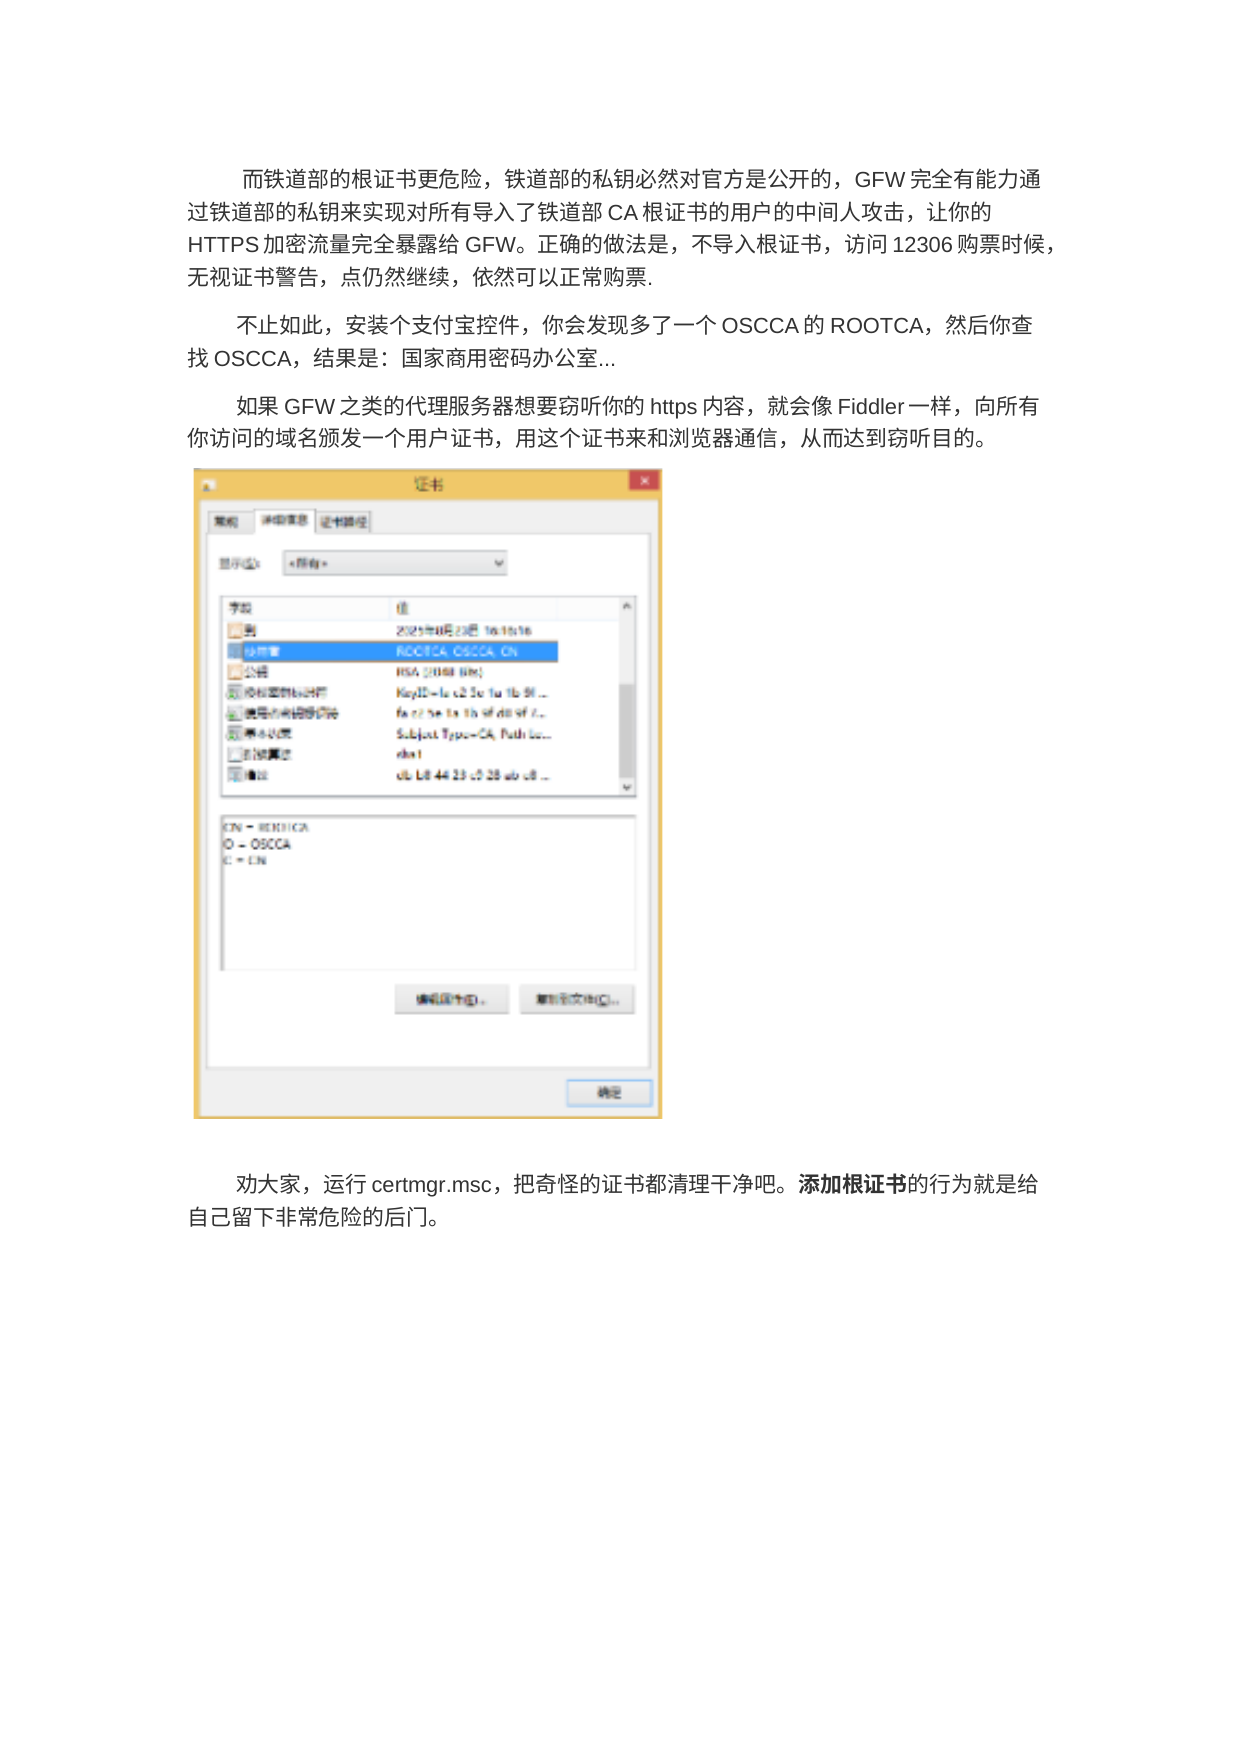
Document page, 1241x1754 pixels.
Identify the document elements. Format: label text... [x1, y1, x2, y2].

text 如果GFW之类的代理服务器想要窃听你的https内容，就会像Fiddler一样，向所有你访问的域名颁发一个用户证书，用这个证书来和浏览器通信，从而达到窃听目的。 [187, 388, 1053, 453]
text 而铁道部的根证书更危险，铁道部的私钥必然对官方是公开的，GFW完全有能力通过铁道部的私钥来实现对所有导入了铁道部CA根证书的用户的中间人攻击，让你的HTTPS加密流量完全暴露给GFW。正确的做法是，不导入根证书，访问12306购票时候，无视证书警告，点仍然继续，依然可以正常购票. [187, 162, 1053, 292]
text 劝大家，运行certmgr.msc，把奇怪的证书都清理干净吧。添加根证书的行为就是给自己留下非常危险的后门。 [187, 1167, 1053, 1232]
picture [193, 468, 663, 1119]
text 不止如此，安装个支付宝控件，你会发现多了一个OSCCA的ROOTCA，然后你查找OSCCA，结果是：国家商用密码办公室... [187, 308, 1053, 373]
